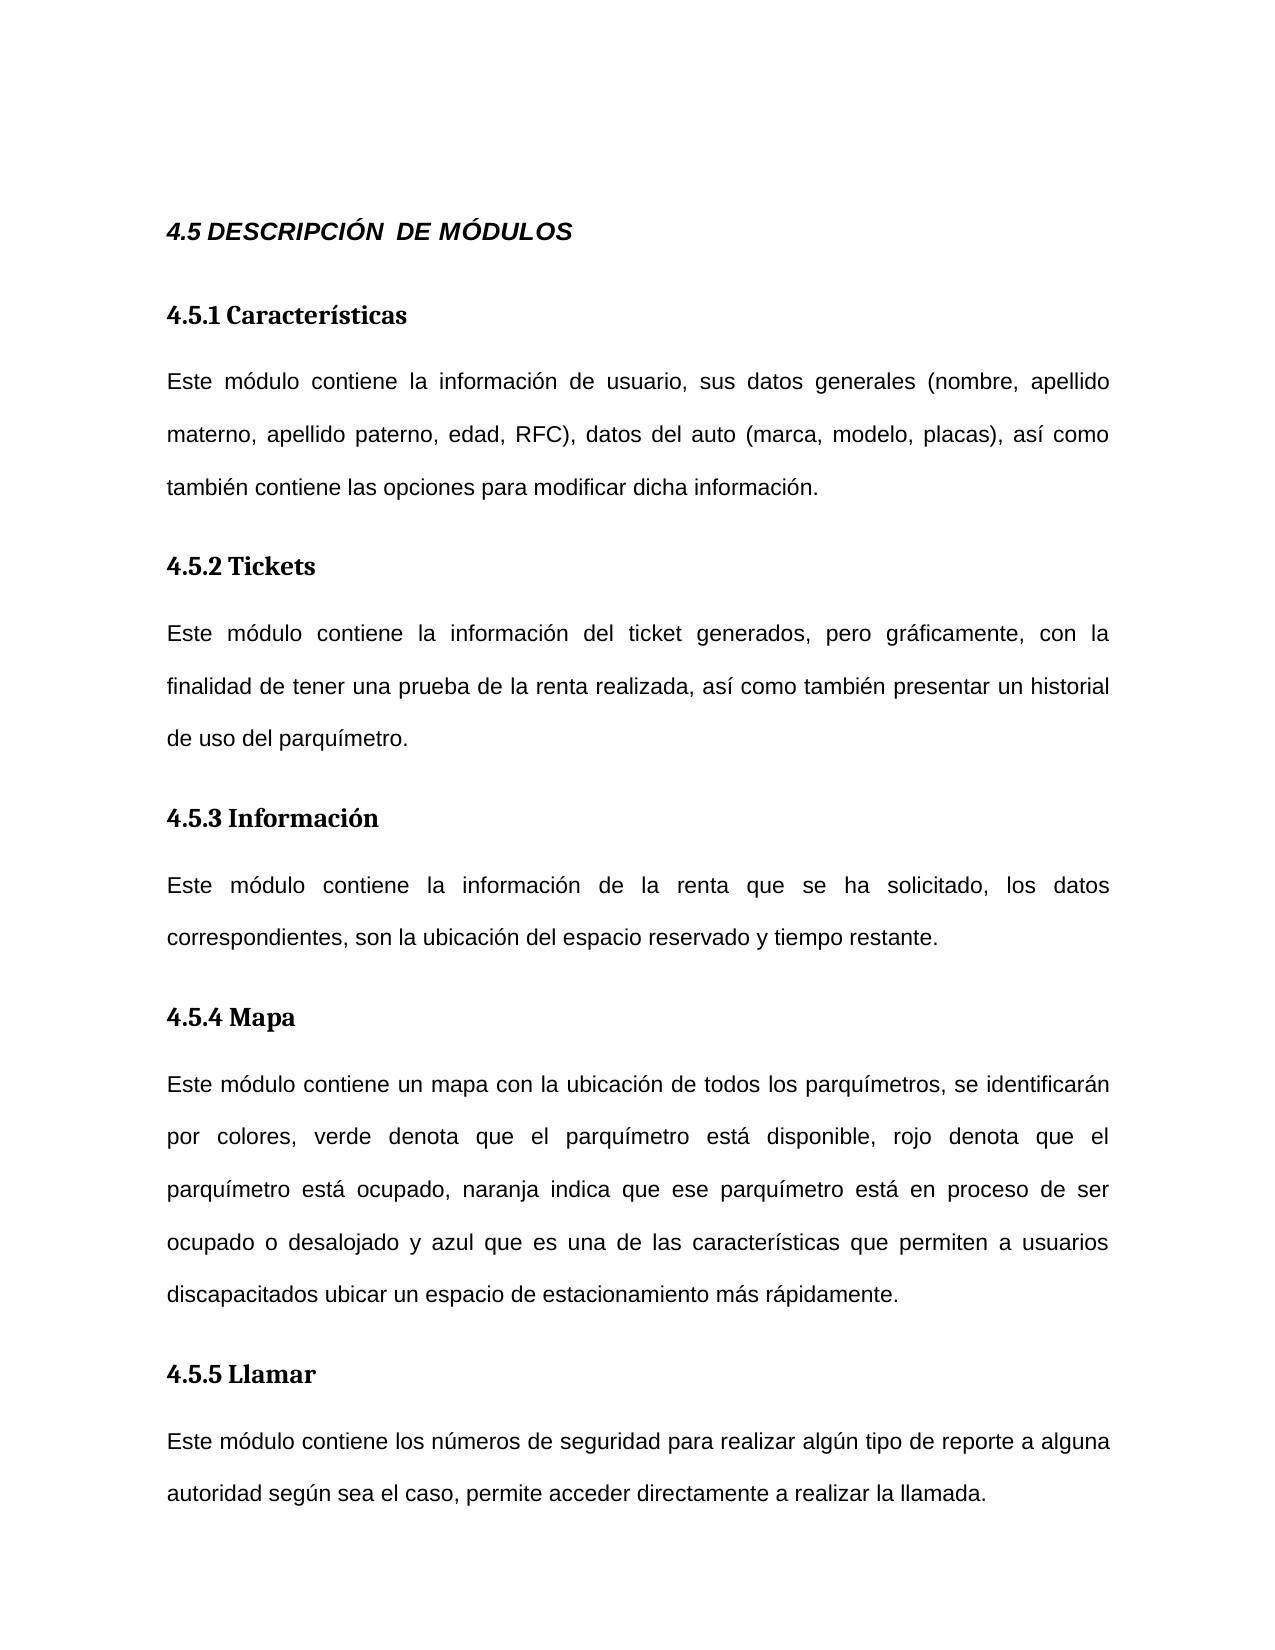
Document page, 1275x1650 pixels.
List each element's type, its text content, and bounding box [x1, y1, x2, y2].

text Este módulo contiene la información del ticket generados, pero gráficamente, con la finalidad de tener una prueba de la renta realizada, así como también presentar un historial de uso del parquímetro. [167, 620, 1110, 752]
text Este módulo contiene un mapa con la ubicación de todos los parquímetros, se identificarán por colores, verde denota que el parquímetro está disponible, rojo denota que el parquímetro está ocupado, naranja indica que ese parquímetro está en proceso de ser ocupado o desalojado y azul que es una de las características que permiten a usuarios discapacitados ubicar un espacio de estacionamiento más rápidamente. [167, 1071, 1110, 1308]
subtitle 4.5 DESCRIPCIÓN DE MÓDULOS [167, 217, 1110, 246]
text Este módulo contiene los números de seguridad para realizar algún tipo de reporte a alguna autoridad según sea el caso, permite acceder directamente a realizar la llamada. [167, 1428, 1110, 1507]
subtitle 4.5.1 Características [167, 300, 1110, 331]
text Este módulo contiene la información de la renta que se ha solicitado, los datos correspondientes, son la ubicación del espacio reservado y tiempo restante. [167, 872, 1110, 951]
subtitle 4.5.4 Mapa [167, 1002, 1110, 1033]
text Este módulo contiene la información de usuario, sus datos generales (nombre, apellido materno, apellido paterno, edad, RFC), datos del auto (marca, modelo, placas), así como también contiene las opciones para modificar dicha información. [167, 368, 1110, 500]
subtitle 4.5.3 Información [167, 803, 1110, 834]
subtitle 4.5.5 Llamar [167, 1359, 1110, 1390]
subtitle 4.5.2 Tickets [167, 551, 1110, 583]
